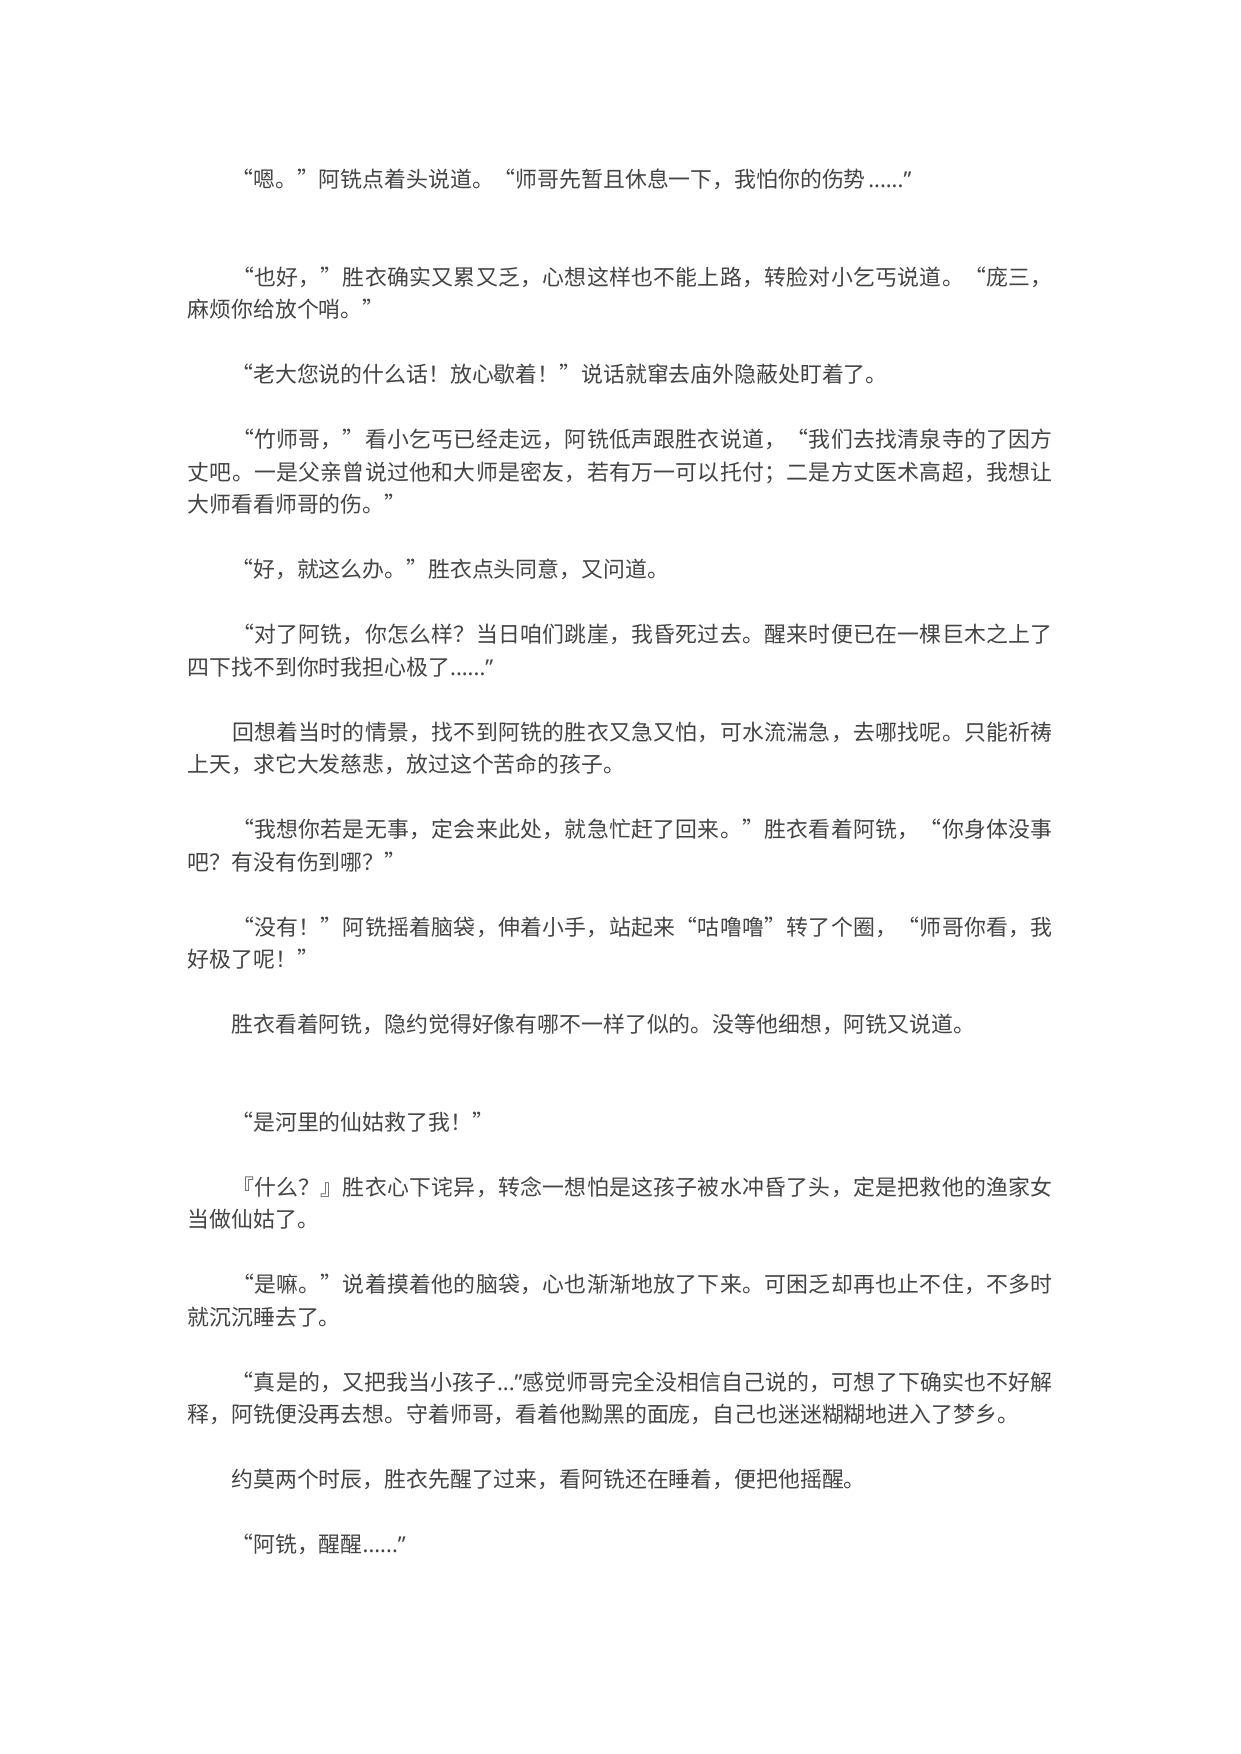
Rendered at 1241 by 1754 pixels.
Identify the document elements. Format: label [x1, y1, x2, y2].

text [187, 162, 1053, 1559]
